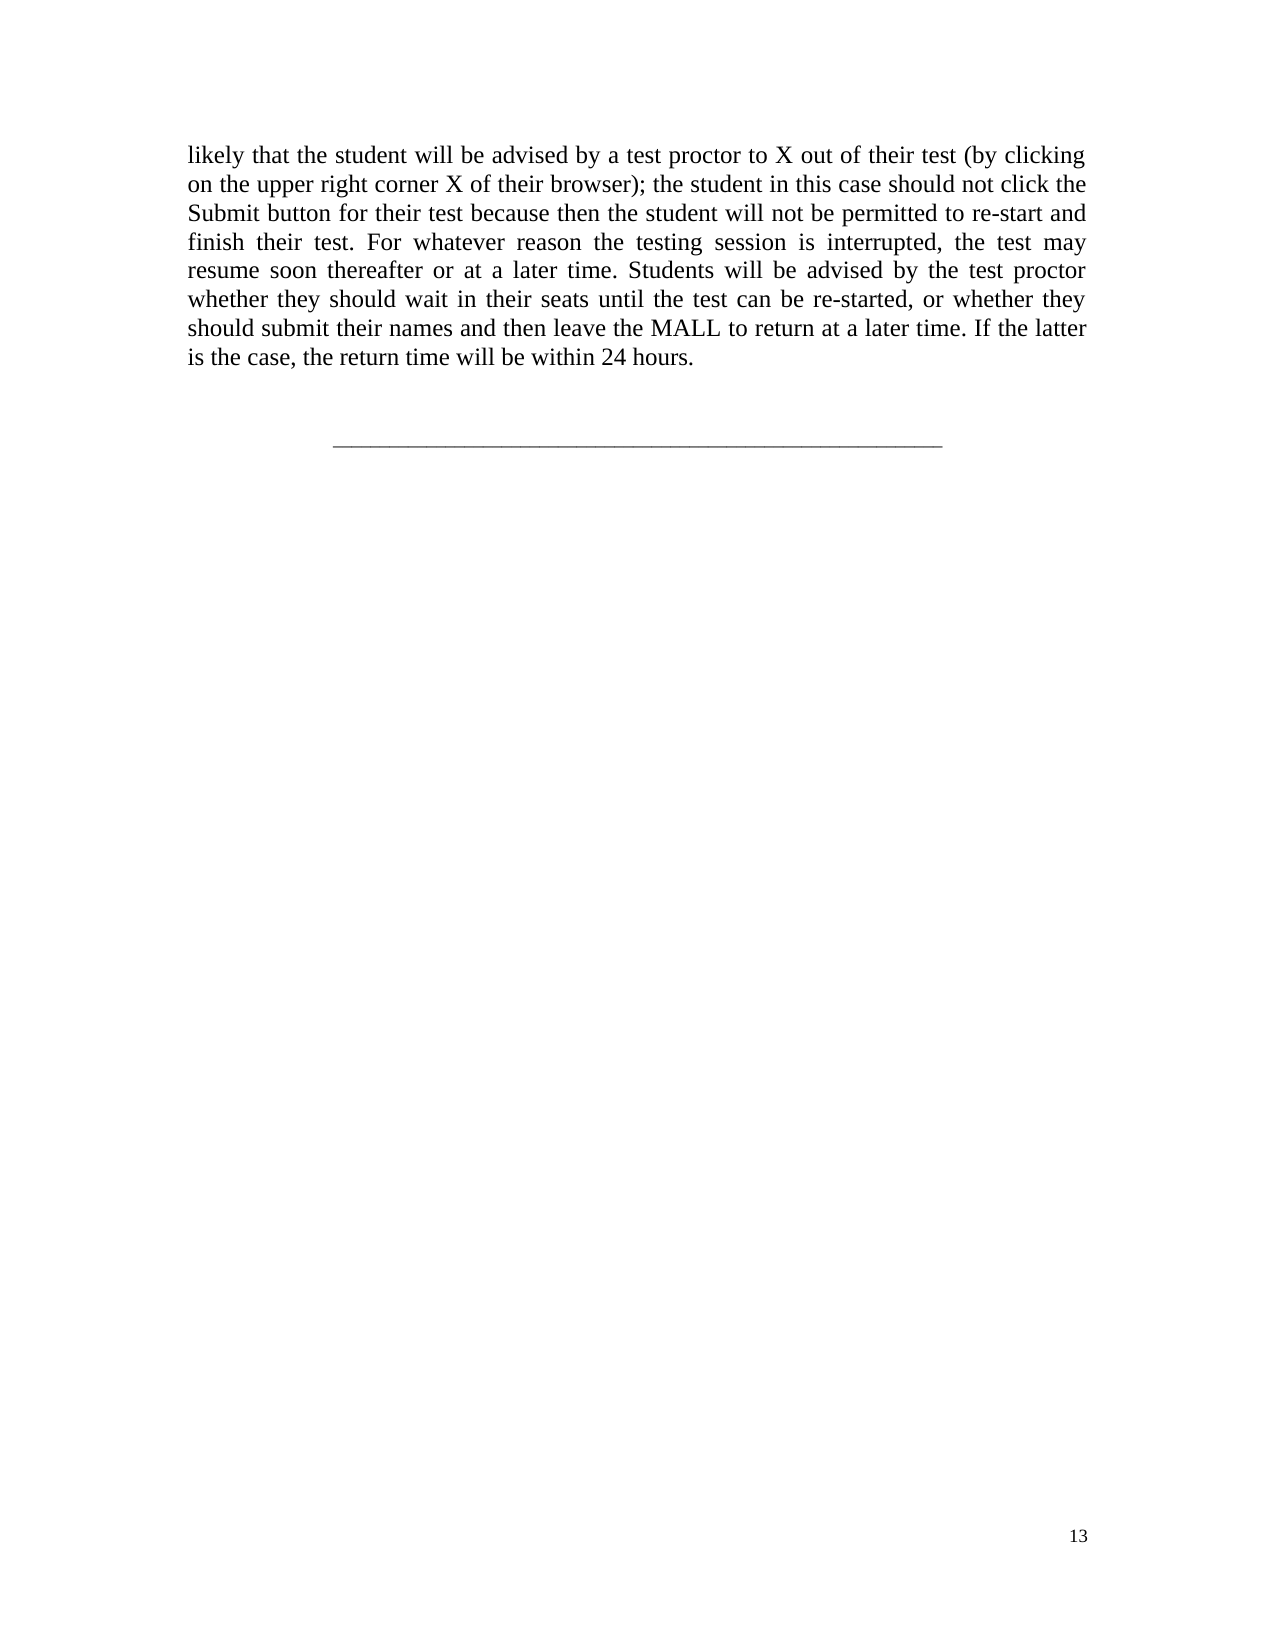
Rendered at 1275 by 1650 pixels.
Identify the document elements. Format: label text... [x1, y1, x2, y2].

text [187, 141, 1087, 371]
text _________________________________________________________________ [187, 428, 1087, 450]
